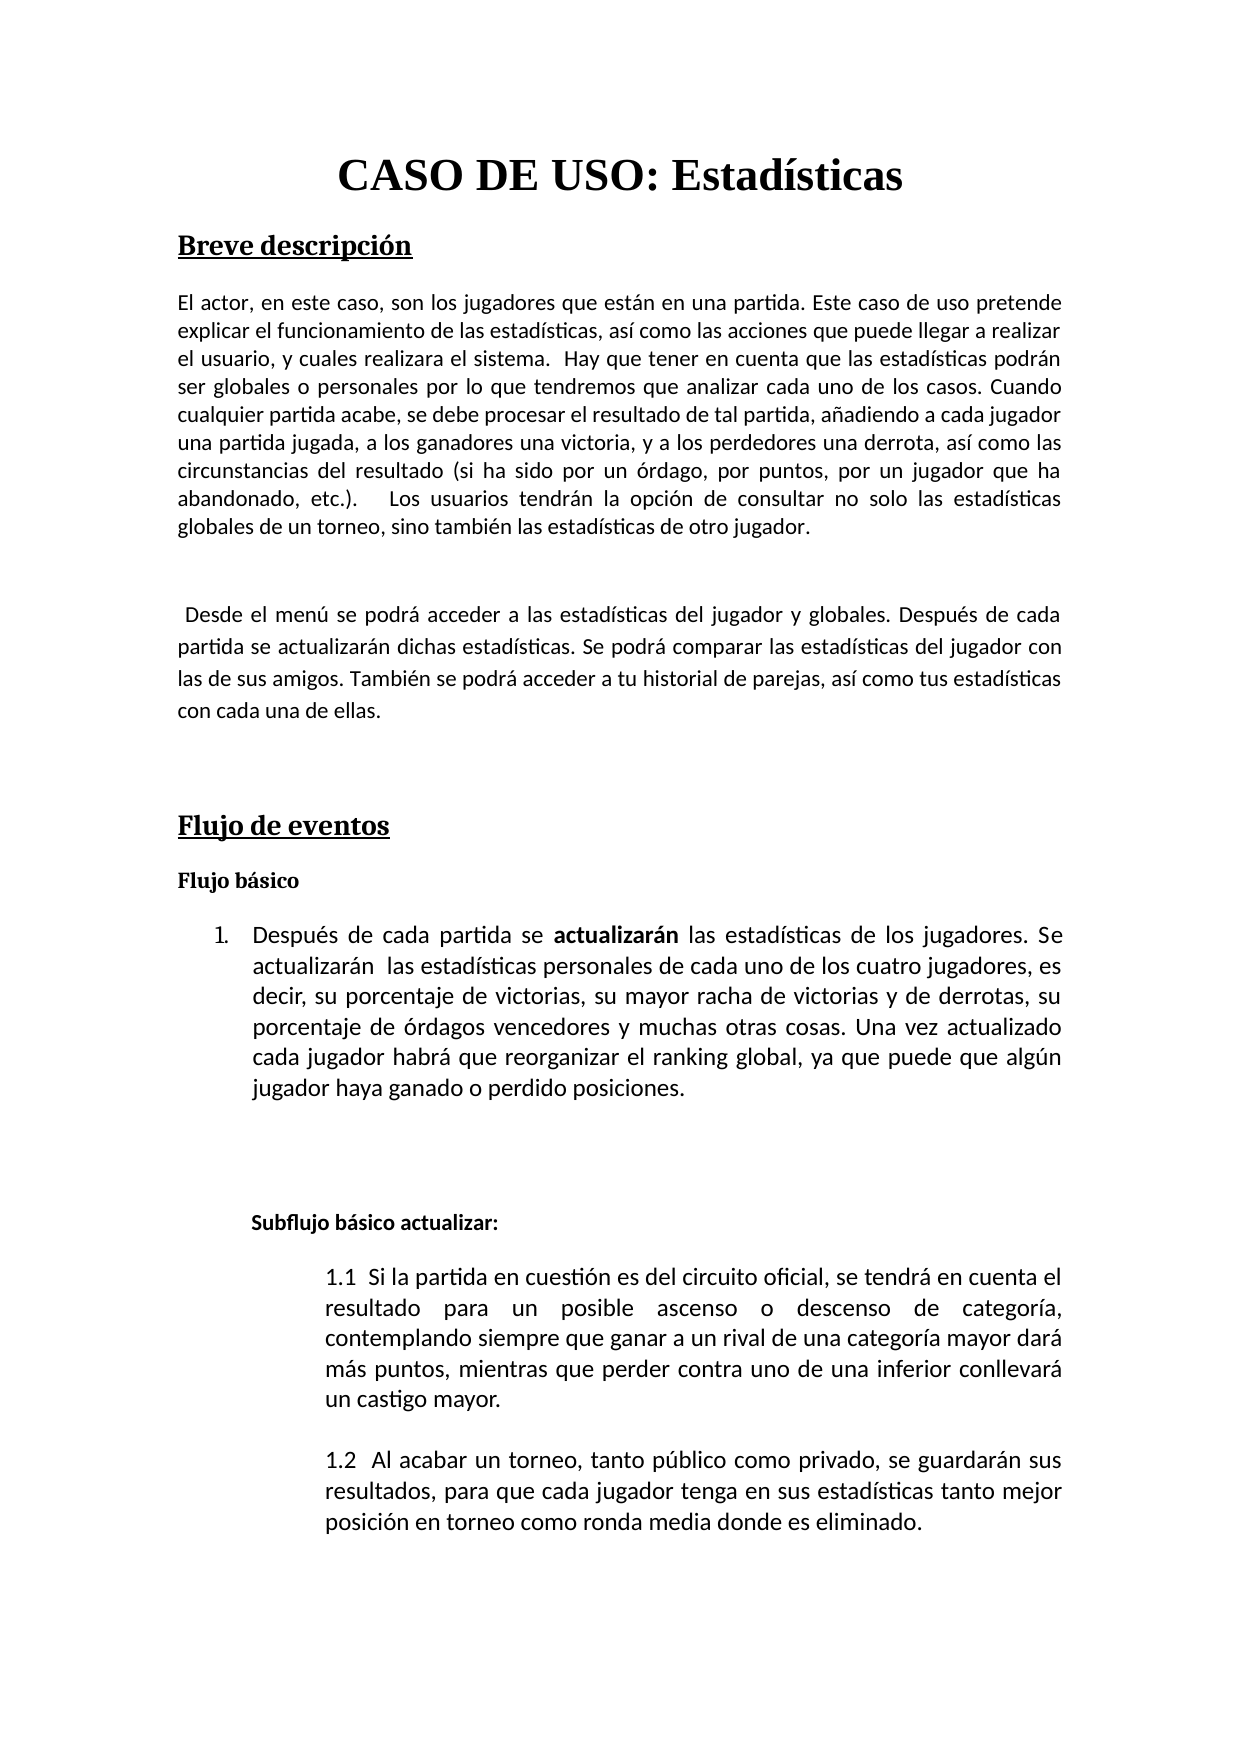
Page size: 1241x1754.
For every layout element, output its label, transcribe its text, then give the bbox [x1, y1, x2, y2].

text Desde el menú se podrá acceder a las estadísticas del jugador y globales. Después de cada partida se actualizarán dichas estadísticas. Se podrá comparar las estadísticas del jugador con las de sus amigos. También se podrá acceder a tu historial de parejas, así como tus estadísticas con cada una de ellas. [177, 600, 1063, 724]
text Flujo de eventos [177, 809, 1063, 842]
text Breve descripción [177, 229, 1063, 262]
text Flujo básico [177, 868, 1063, 894]
text 1.2 Al acabar un torneo, tanto público como privado, se guardarán sus resultados, para que cada jugador tenga en sus estadísticas tanto mejor posición en torneo como ronda media donde es eliminado. [325, 1444, 1063, 1536]
text Subflujo básico actualizar: [177, 1208, 1063, 1236]
text 1.1 Si la partida en cuestión es del circuito oficial, se tendrá en cuenta el resultado para un posible ascenso o descenso de categoría, contemplando siempre que ganar a un rival de una categoría mayor dará más puntos, mientras que perder contra uno de una inferior conllevará un castigo mayor. [325, 1261, 1063, 1414]
text El actor, en este caso, son los jugadores que están en una partida. Este caso de uso pretende explicar el funcionamiento de las estadísticas, así como las acciones que puede llegar a realizar el usuario, y cuales realizara el sistema. Hay que tener en cuenta que las estadísticas podrán ser globales o personales por lo que tendremos que analizar cada uno de los casos. Cuando cualquier partida acabe, se debe procesar el resultado de tal partida, añadiendo a cada jugador una partida jugada, a los ganadores una victoria, y a los perdedores una derrota, así como las circunstancias del resultado (si ha sido por un órdago, por puntos, por un jugador que ha abandonado, etc.). Los usuarios tendrán la opción de consultar no solo las estadísticas globales de un torneo, sino también las estadísticas de otro jugador. [177, 288, 1063, 541]
list Después de cada partida se actualizarán las estadísticas de los jugadores. Se actualizarán las estadísticas personales de cada uno de los cuatro jugadores, es decir, su porcentaje de victorias, su mayor racha de victorias y de derrotas, su porcentaje de órdagos vencedores y muchas otras cosas. Una vez actualizado cada jugador habrá que reorganizar el ranking global, ya que puede que algún jugador haya ganado o perdido posiciones. [215, 919, 1063, 1102]
text CASO DE USO: Estadísticas [177, 148, 1063, 200]
